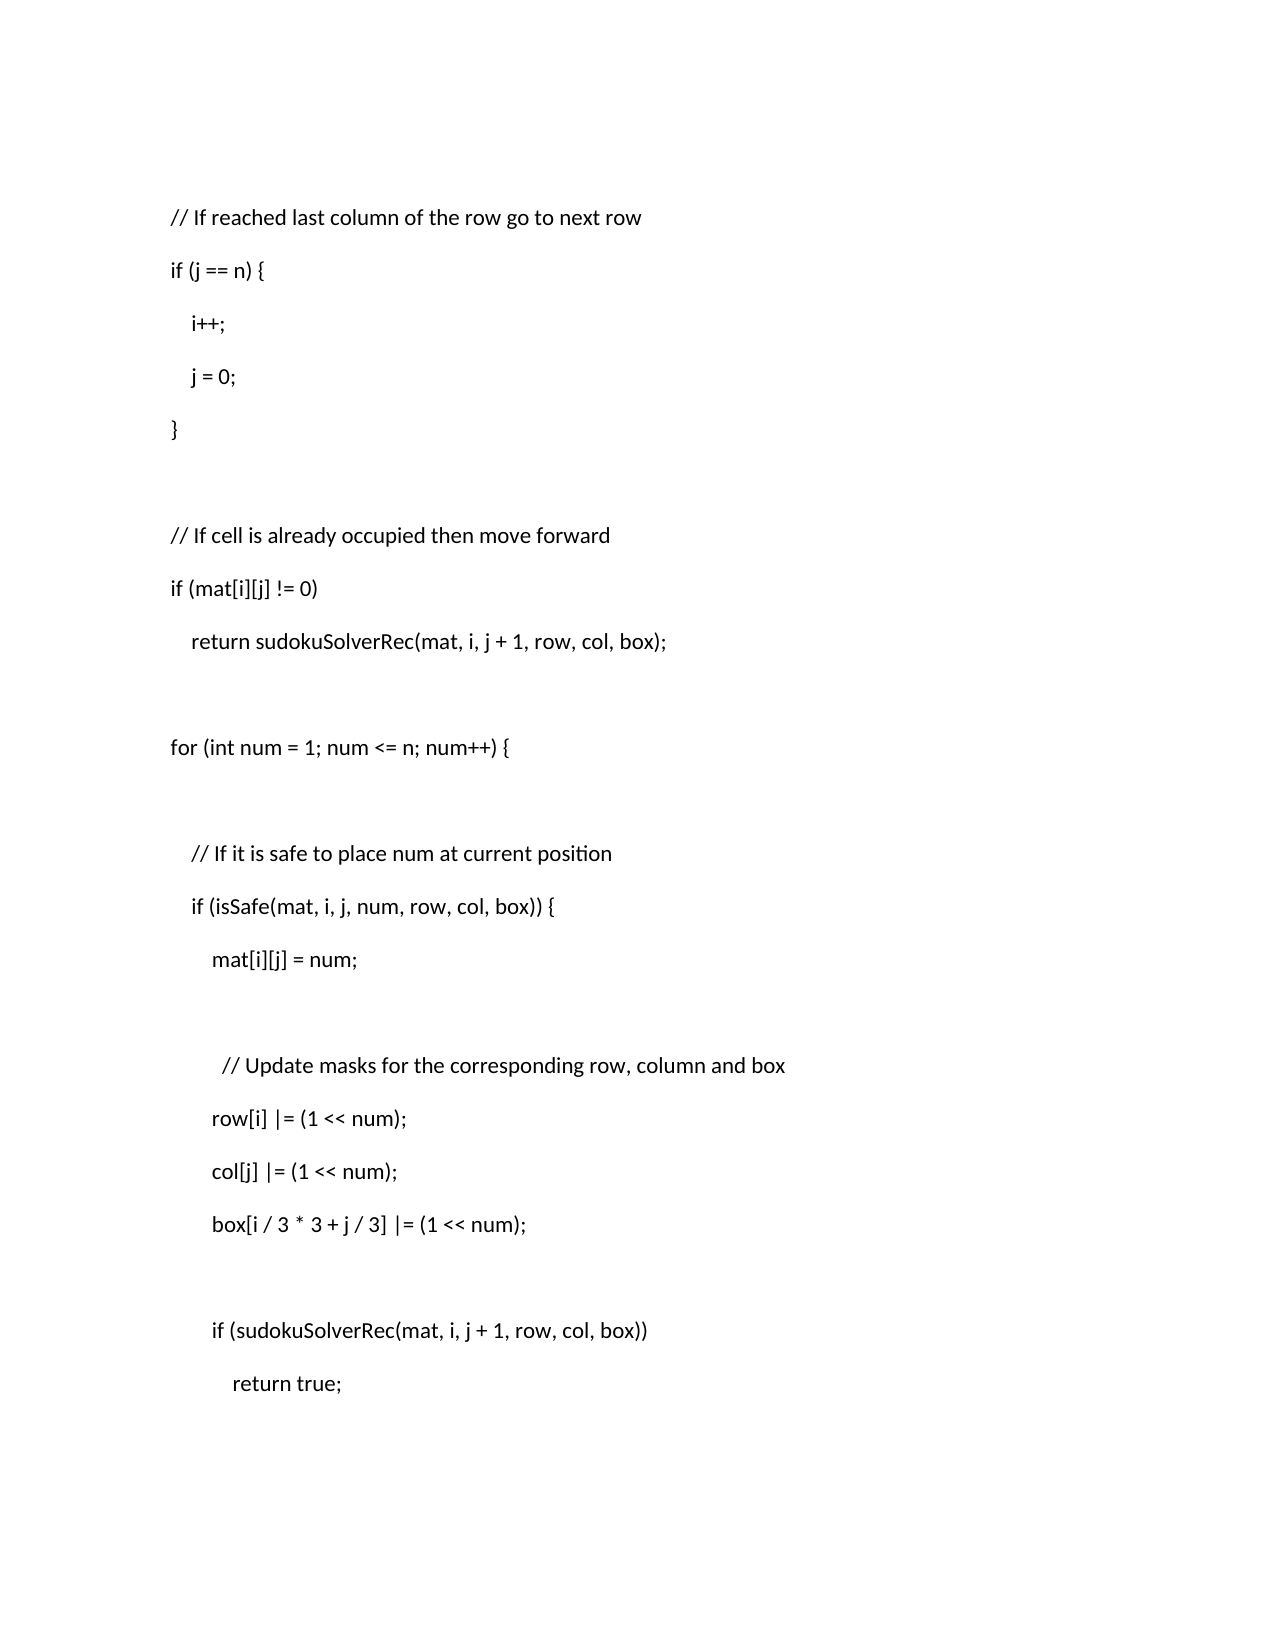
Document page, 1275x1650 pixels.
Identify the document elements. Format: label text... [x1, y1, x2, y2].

text // If cell is already occupied then move forward [150, 521, 1125, 549]
text col[j] |= (1 << num); [150, 1157, 1125, 1185]
text // Update masks for the corresponding row, column and box [150, 1051, 1125, 1079]
text if (sudokuSolverRec(mat, i, j + 1, row, col, box)) [150, 1316, 1125, 1344]
text if (j == n) { [150, 256, 1125, 284]
text i++; [150, 309, 1125, 337]
text mat[i][j] = num; [150, 945, 1125, 973]
text } [150, 415, 1125, 443]
text for (int num = 1; num <= n; num++) { [150, 733, 1125, 761]
text return sudokuSolverRec(mat, i, j + 1, row, col, box); [150, 627, 1125, 655]
text if (isSafe(mat, i, j, num, row, col, box)) { [150, 892, 1125, 920]
text if (mat[i][j] != 0) [150, 574, 1125, 602]
text row[i] |= (1 << num); [150, 1104, 1125, 1132]
text box[i / 3 * 3 + j / 3] |= (1 << num); [150, 1210, 1125, 1238]
text // If it is safe to place num at current position [150, 839, 1125, 867]
text j = 0; [150, 362, 1125, 390]
text return true; [150, 1369, 1125, 1397]
text // If reached last column of the row go to next row [150, 203, 1125, 231]
